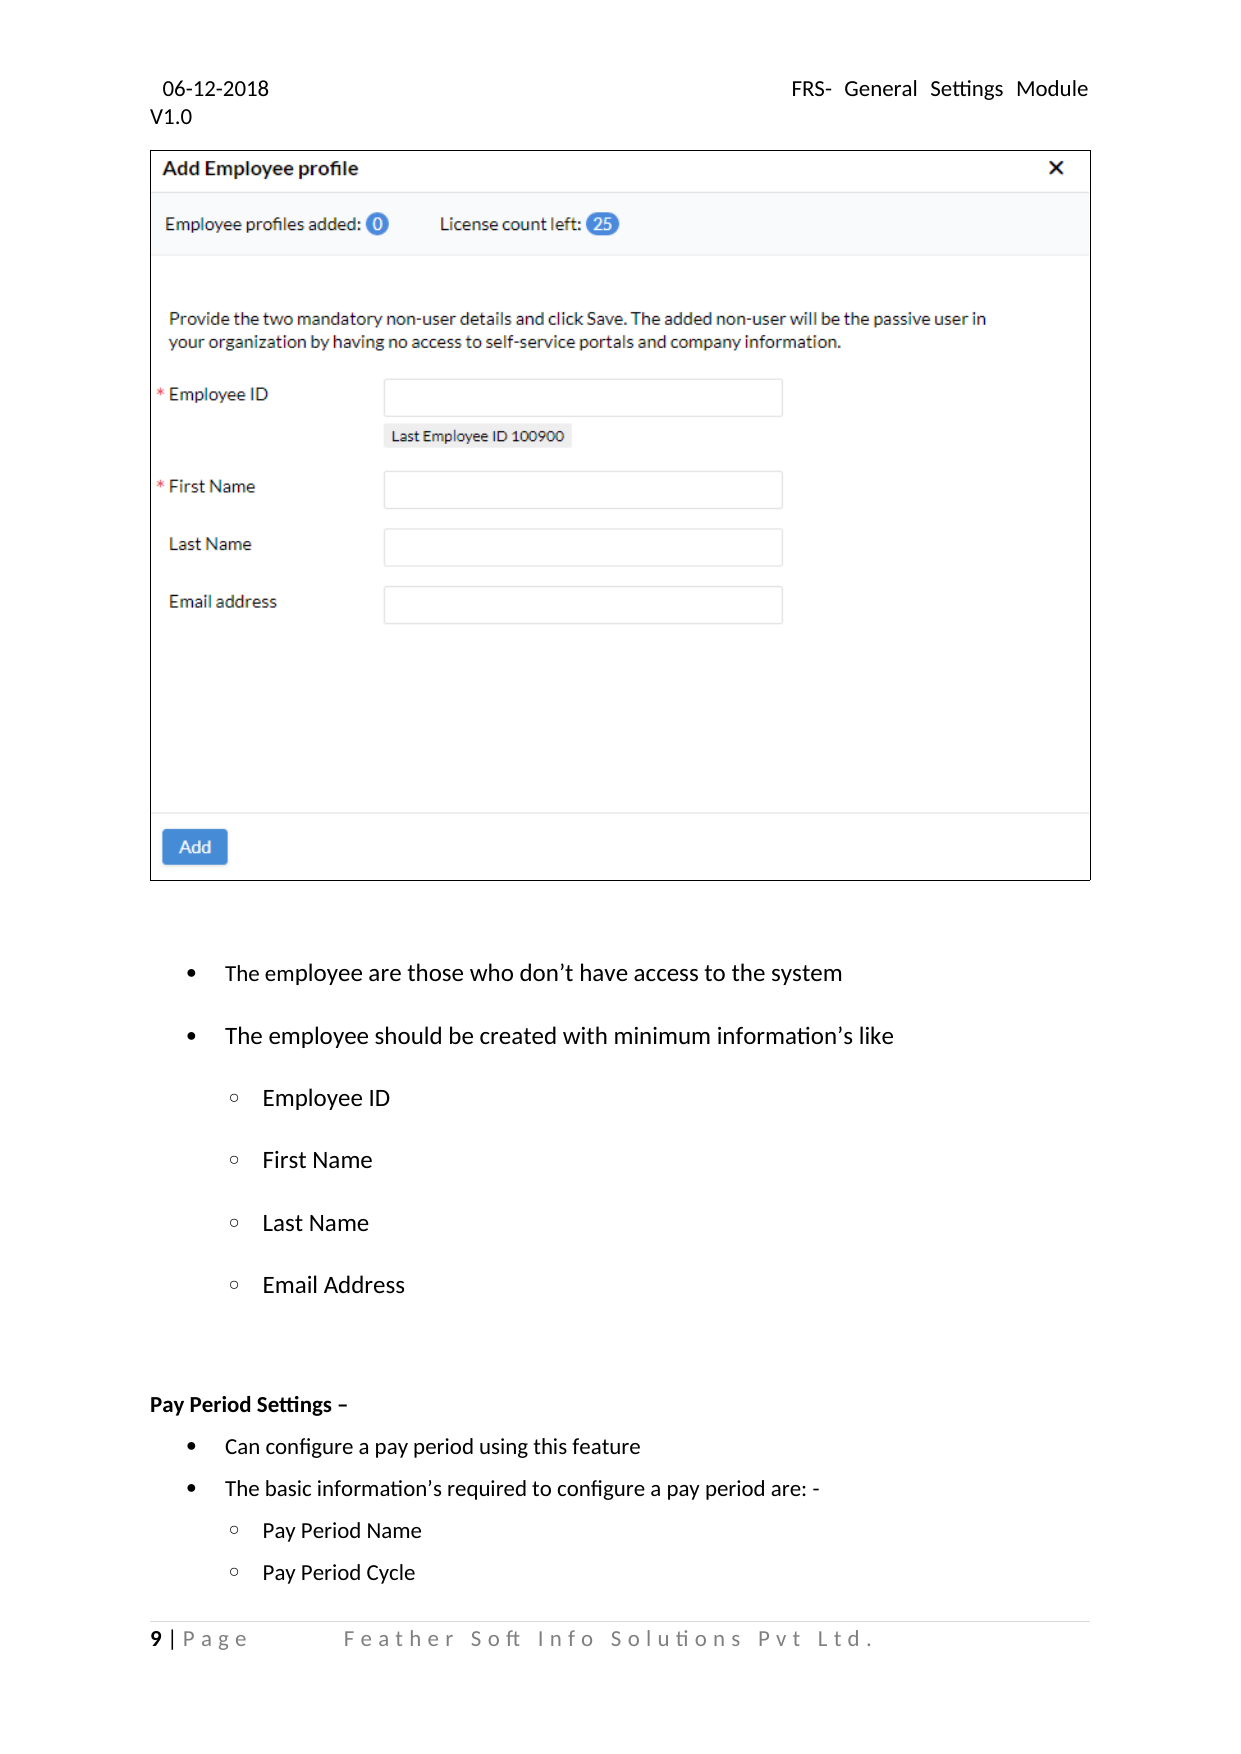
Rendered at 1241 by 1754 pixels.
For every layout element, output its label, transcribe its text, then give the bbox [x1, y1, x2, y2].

list Last Name [225, 1207, 1090, 1238]
text Pay Period Settings – [150, 1391, 1090, 1418]
list The basic information’s required to configure a pay period are: - [187, 1474, 1090, 1502]
list First Name [225, 1145, 1090, 1175]
list Employee ID [225, 1082, 1090, 1113]
list Pay Period Name [225, 1516, 1090, 1544]
list Email Address [225, 1269, 1090, 1300]
list Pay Period Cycle [225, 1558, 1090, 1586]
list Can configure a pay period using this feature [187, 1432, 1090, 1461]
list The employee should be created with minimum information’s like [187, 1020, 1090, 1050]
picture [151, 151, 1089, 879]
list The employee are those who don’t have access to the system [187, 957, 1090, 988]
